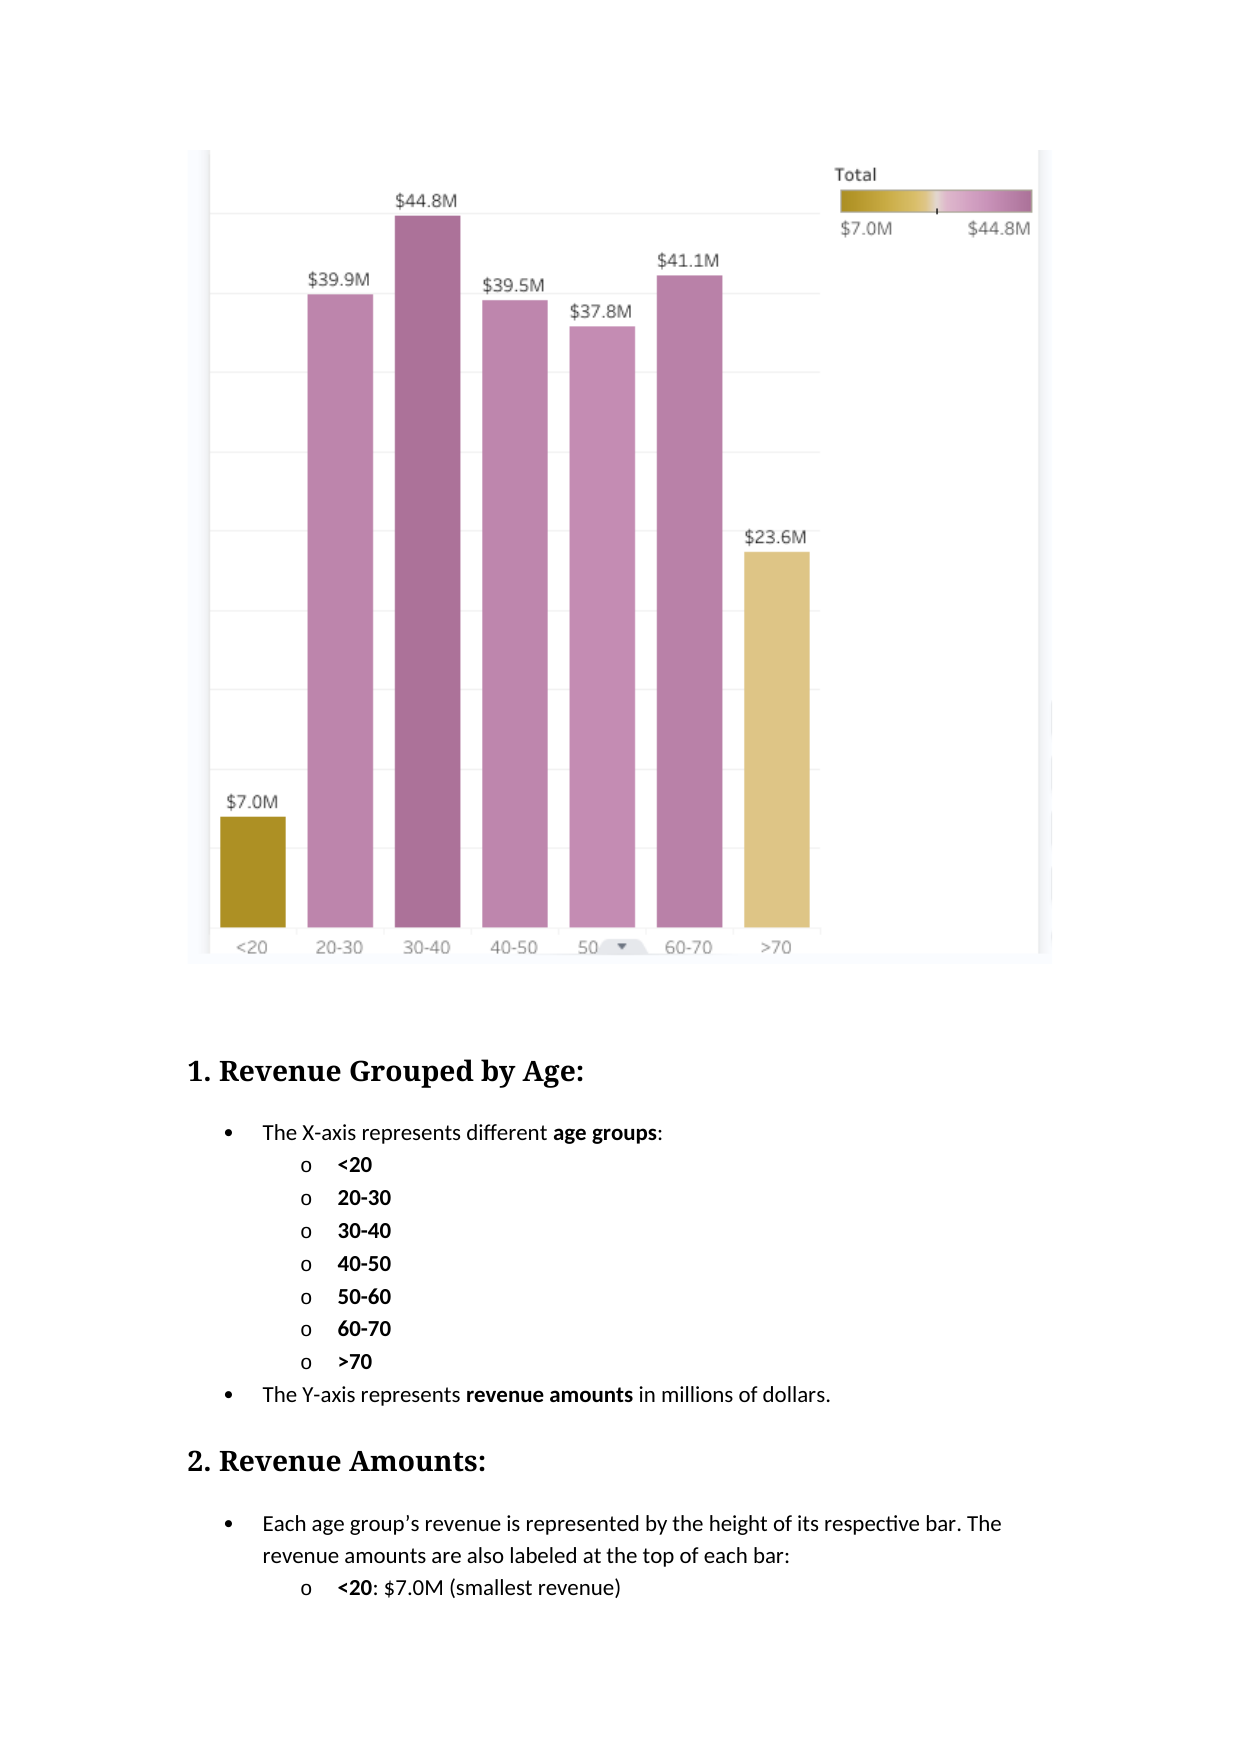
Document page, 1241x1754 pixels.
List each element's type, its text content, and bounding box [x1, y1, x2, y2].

subtitle 2. Revenue Amounts: [187, 1442, 1053, 1480]
list 30-40 [300, 1216, 1053, 1245]
list The X-axis represents different age groups: [225, 1118, 1053, 1146]
list <20: $7.0M (smallest revenue) [300, 1573, 1053, 1602]
list >70 [300, 1347, 1053, 1376]
list 20-30 [300, 1183, 1053, 1212]
list <20 [300, 1151, 1053, 1179]
subtitle 1. Revenue Grouped by Age: [187, 1051, 1053, 1089]
list Each age group’s revenue is represented by the height of its respective bar. The revenue amounts are also labeled at the top of each bar: [225, 1509, 1053, 1569]
list 50-60 [300, 1282, 1053, 1310]
list 60-70 [300, 1314, 1053, 1343]
list 40-50 [300, 1249, 1053, 1277]
picture [187, 150, 1053, 964]
list The Y-axis represents revenue amounts in millions of dollars. [225, 1380, 1053, 1408]
